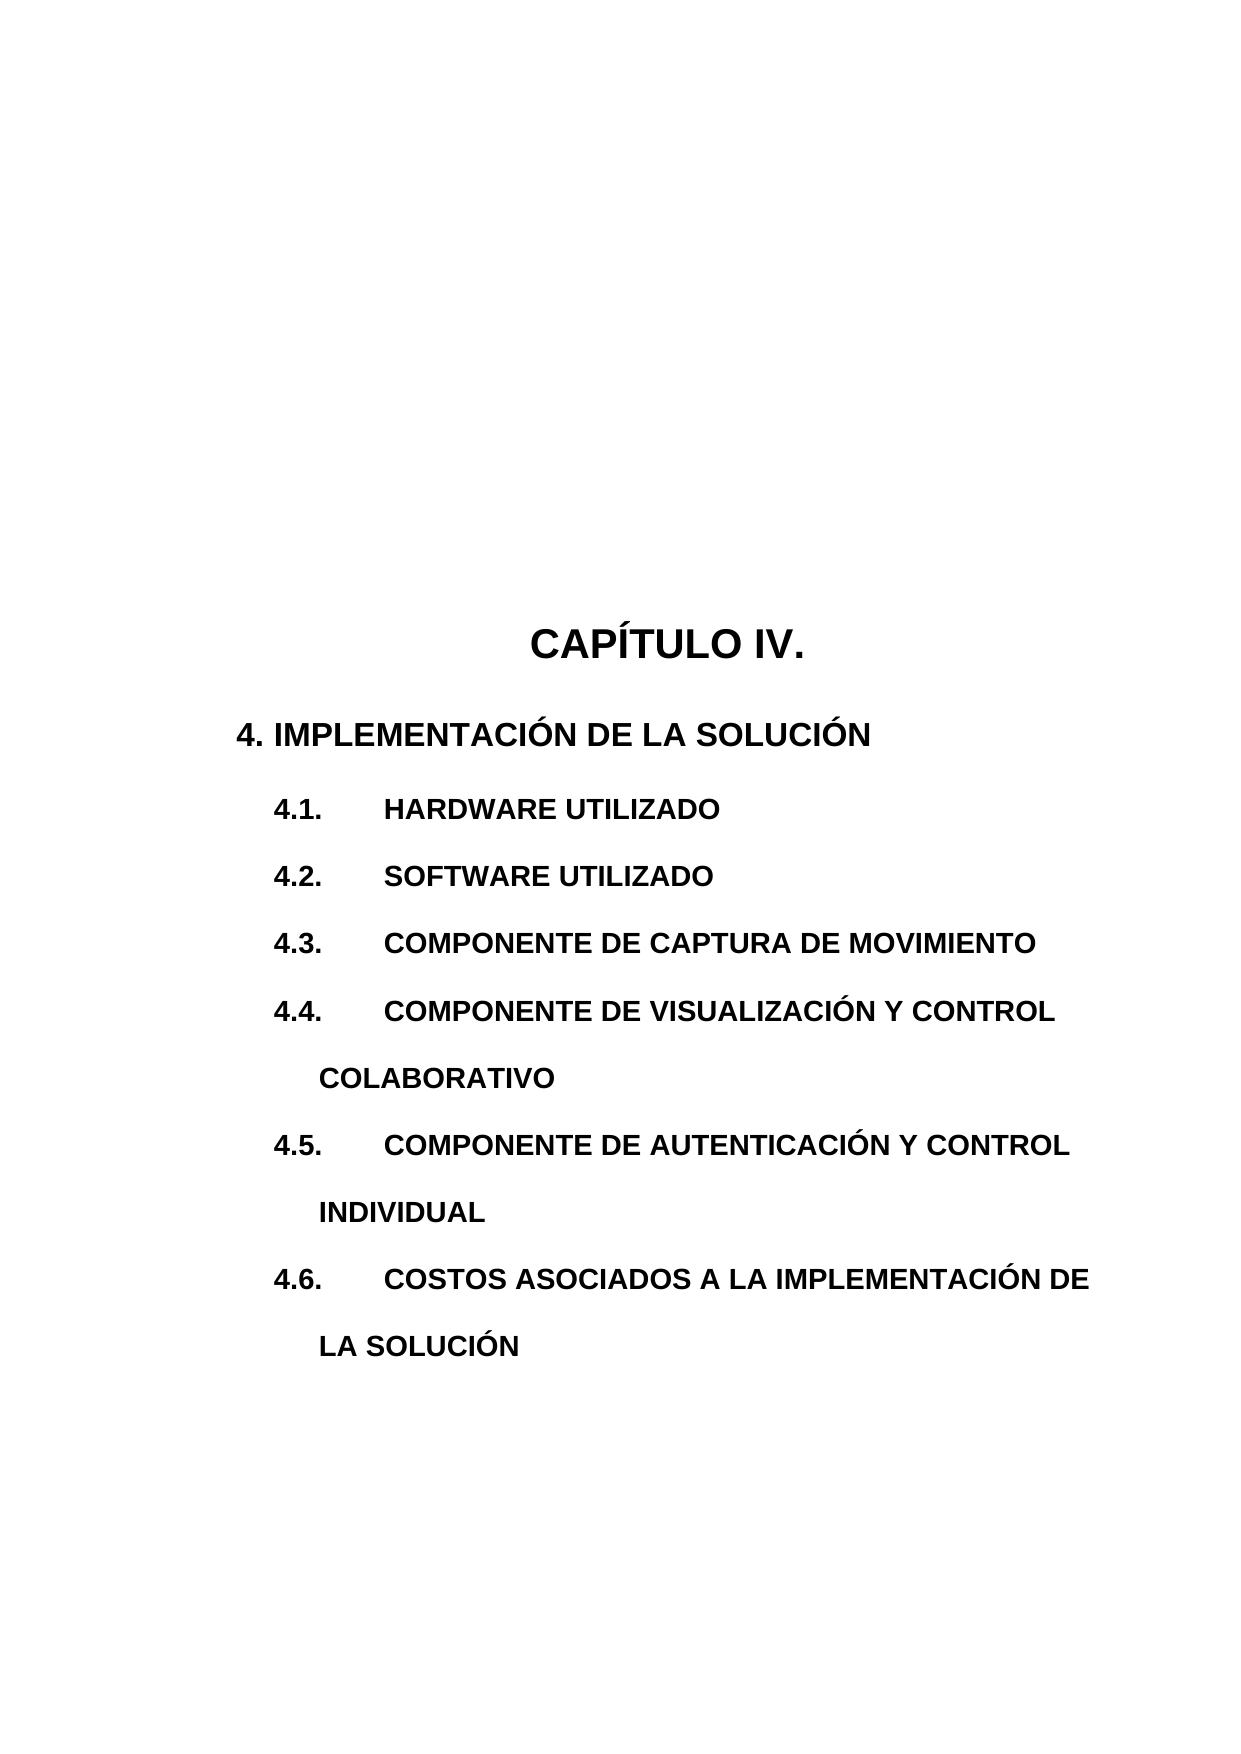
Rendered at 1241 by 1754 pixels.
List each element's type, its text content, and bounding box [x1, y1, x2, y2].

text CAPÍTULO IV. [236, 619, 1098, 667]
text COMPONENTE DE CAPTURA DE MOVIMIENTO [274, 926, 1098, 960]
text COMPONENTE DE AUTENTICACIÓN Y CONTROL INDIVIDUAL [274, 1128, 1098, 1228]
text HARDWARE UTILIZADO [274, 792, 1098, 826]
text SOFTWARE UTILIZADO [274, 859, 1098, 893]
text COSTOS ASOCIADOS A LA IMPLEMENTACIÓN DE LA SOLUCIÓN [274, 1262, 1098, 1362]
text IMPLEMENTACIÓN DE LA SOLUCIÓN [236, 715, 1098, 754]
text COMPONENTE DE VISUALIZACIÓN Y CONTROL COLABORATIVO [274, 993, 1098, 1094]
